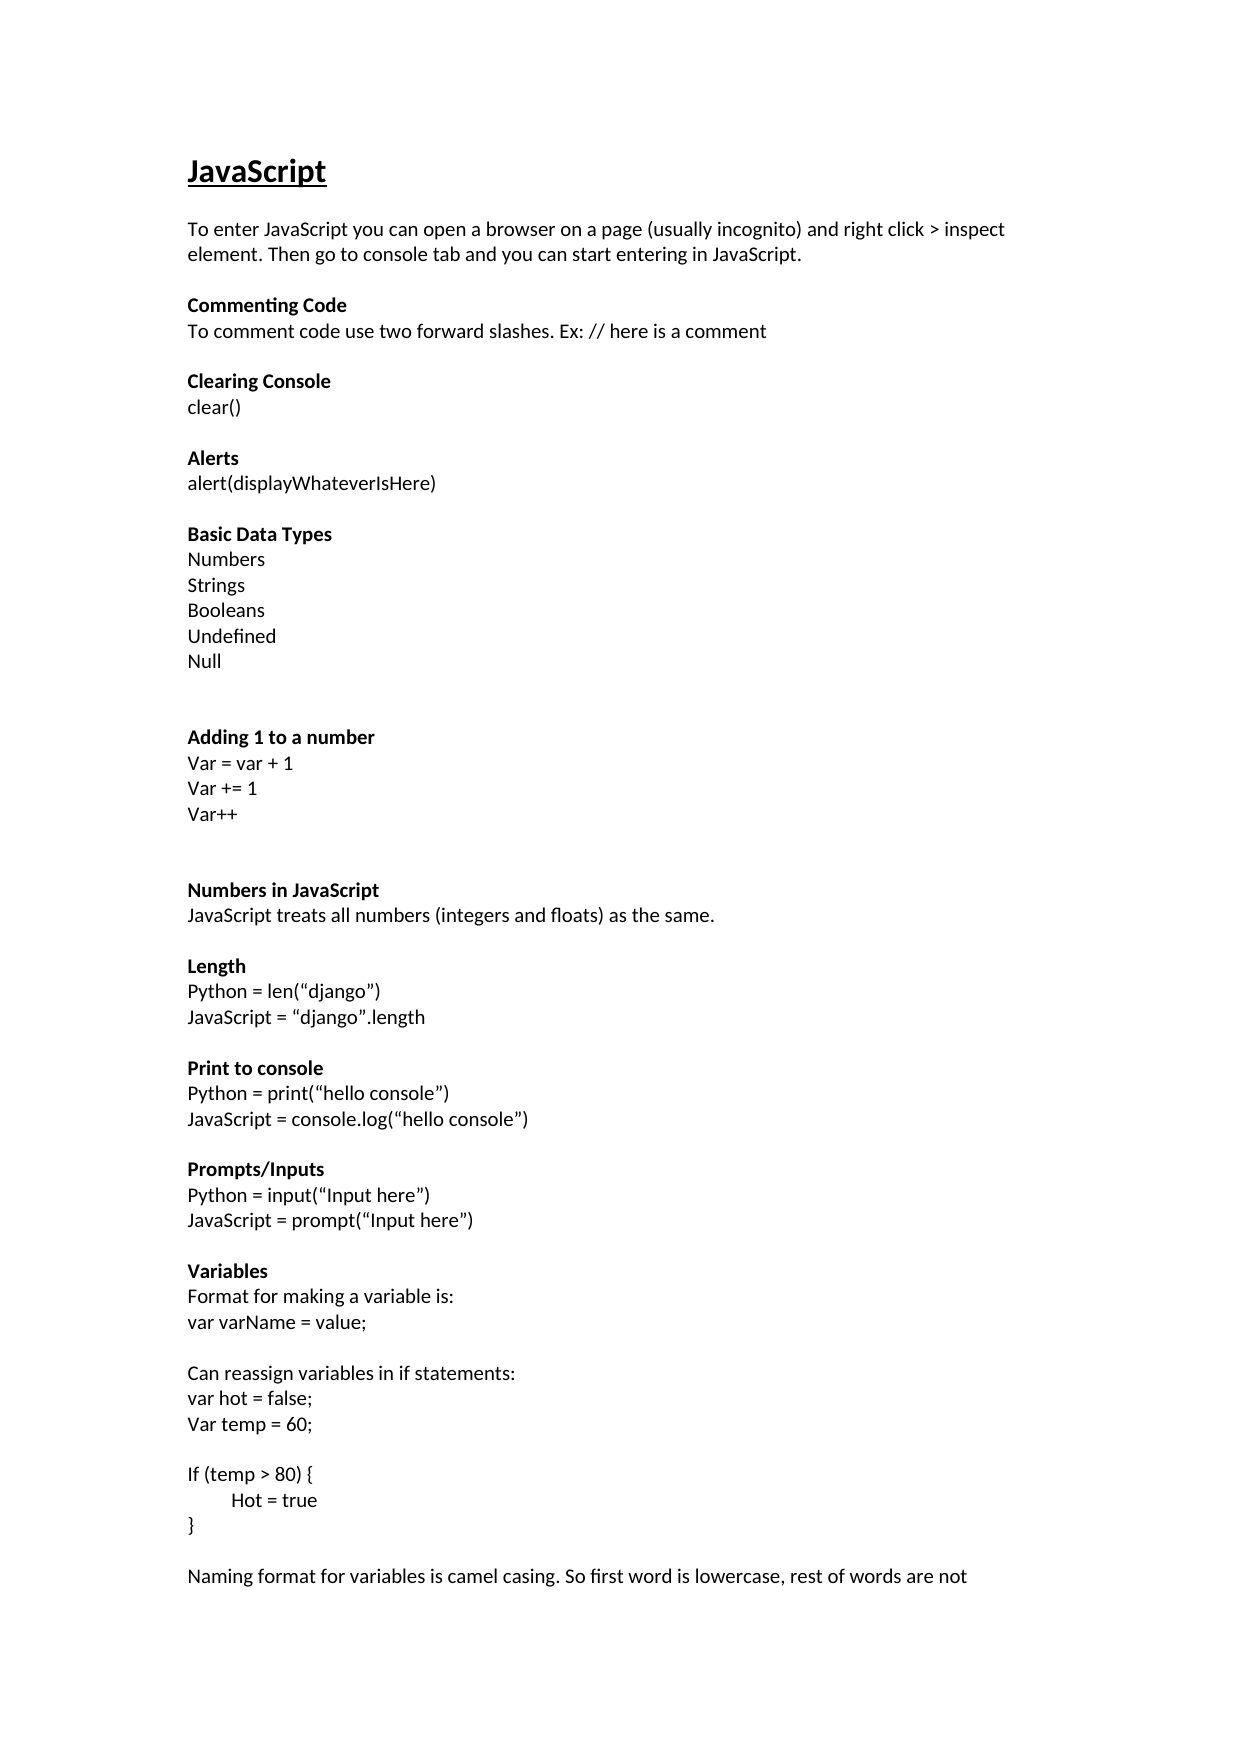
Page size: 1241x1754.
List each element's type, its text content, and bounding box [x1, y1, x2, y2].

text alert(displayWhateverIsHere) [187, 470, 1053, 496]
text Var temp = 60; [187, 1411, 1053, 1436]
text Length [187, 953, 1053, 979]
text Var++ [187, 801, 1053, 826]
text clear() [187, 394, 1053, 419]
text Alerts [187, 445, 1053, 470]
text Booleans [187, 597, 1053, 623]
text Python = len(“django”) [187, 979, 1053, 1004]
text JavaScript treats all numbers (integers and floats) as the same. [187, 902, 1053, 928]
text var hot = false; [187, 1385, 1053, 1411]
text To enter JavaScript you can open a browser on a page (usually incognito) and right click > inspect element. Then go to console tab and you can start entering in JavaScript. [187, 216, 1053, 267]
text var varName = value; [187, 1309, 1053, 1334]
text Commenting Code [187, 292, 1053, 318]
text Python = input(“Input here”) [187, 1182, 1053, 1207]
text Variables [187, 1258, 1053, 1284]
text Basic Data Types [187, 521, 1053, 547]
text Strings [187, 572, 1053, 597]
text Clearing Console [187, 369, 1053, 394]
text To comment code use two forward slashes. Ex: // here is a comment [187, 318, 1053, 343]
text JavaScript [187, 150, 1053, 191]
text Can reassign variables in if statements: [187, 1360, 1053, 1385]
text Print to console [187, 1055, 1053, 1080]
text Null [187, 648, 1053, 674]
text Var += 1 [187, 775, 1053, 801]
text Hot = true [187, 1487, 1053, 1512]
text JavaScript = “django”.length [187, 1004, 1053, 1029]
text Prompts/Inputs [187, 1157, 1053, 1182]
text JavaScript = console.log(“hello console”) [187, 1106, 1053, 1131]
text Adding 1 to a number [187, 724, 1053, 750]
text JavaScript = prompt(“Input here”) [187, 1207, 1053, 1233]
text Format for making a variable is: [187, 1284, 1053, 1309]
text If (temp > 80) { [187, 1462, 1053, 1487]
text Numbers in JavaScript [187, 877, 1053, 902]
text Var = var + 1 [187, 750, 1053, 775]
text } [187, 1512, 1053, 1538]
text Python = print(“hello console”) [187, 1080, 1053, 1106]
text Numbers [187, 547, 1053, 572]
text Undefined [187, 623, 1053, 648]
